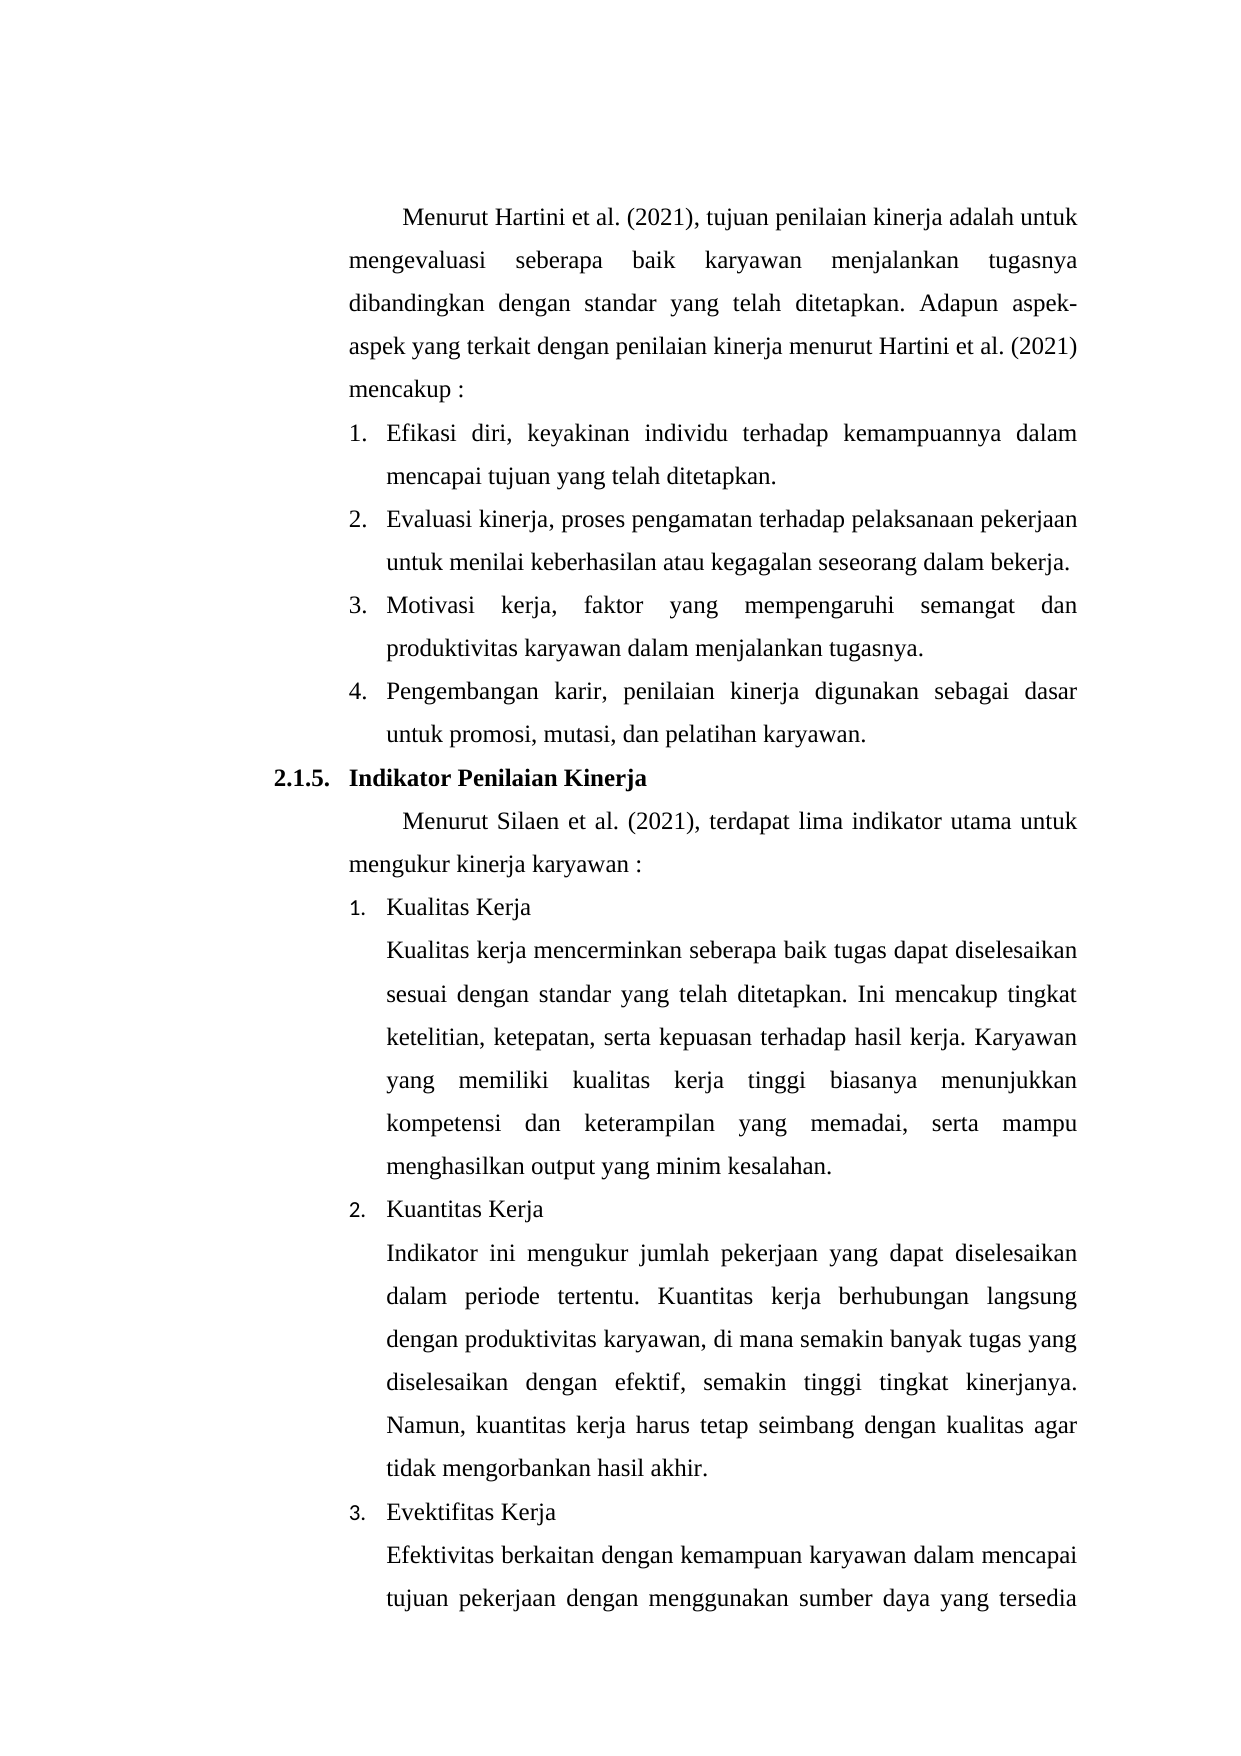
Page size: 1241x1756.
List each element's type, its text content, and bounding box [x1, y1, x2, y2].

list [386, 1540, 1078, 1612]
list Evektifitas Kerja [348, 1497, 1078, 1526]
list Kuantitas Kerja [348, 1194, 1078, 1223]
list Efikasi diri, keyakinan individu terhadap kemampuannya dalam mencapai tujuan yang telah ditetapkan. [348, 418, 1078, 489]
list Indikator Penilaian Kinerja [273, 763, 1078, 791]
list Menurut Hartini et al. (2021), tujuan penilaian kinerja adalah untuk mengevaluasi seberapa baik karyawan menjalankan tugasnya dibandingkan dengan standar yang telah ditetapkan. Adapun aspek-aspek yang terkait dengan penilaian kinerja menurut Hartini et al. (2021) mencakup : [348, 202, 1078, 403]
list Indikator ini mengukur jumlah pekerjaan yang dapat diselesaikan dalam periode tertentu. Kuantitas kerja berhubungan langsung dengan produktivitas karyawan, di mana semakin banyak tugas yang diselesaikan dengan efektif, semakin tinggi tingkat kinerjanya. Namun, kuantitas kerja harus tetap seimbang dengan kualitas agar tidak mengorbankan hasil akhir. [386, 1238, 1078, 1482]
list Pengembangan karir, penilaian kinerja digunakan sebagai dasar untuk promosi, mutasi, dan pelatihan karyawan. [348, 676, 1078, 748]
list Evaluasi kinerja, proses pengamatan terhadap pelaksanaan pekerjaan untuk menilai keberhasilan atau kegagalan seseorang dalam bekerja. [348, 504, 1078, 576]
list Menurut Silaen et al. (2021), terdapat lima indikator utama untuk mengukur kinerja karyawan : [348, 806, 1078, 878]
list Kualitas kerja mencerminkan seberapa baik tugas dapat diselesaikan sesuai dengan standar yang telah ditetapkan. Ini mencakup tingkat ketelitian, ketepatan, serta kepuasan terhadap hasil kerja. Karyawan yang memiliki kualitas kerja tinggi biasanya menunjukkan kompetensi dan keterampilan yang memadai, serta mampu menghasilkan output yang minim kesalahan. [386, 936, 1078, 1180]
list Kualitas Kerja [348, 892, 1078, 921]
list Motivasi kerja, faktor yang mempengaruhi semangat dan produktivitas karyawan dalam menjalankan tugasnya. [348, 590, 1078, 662]
